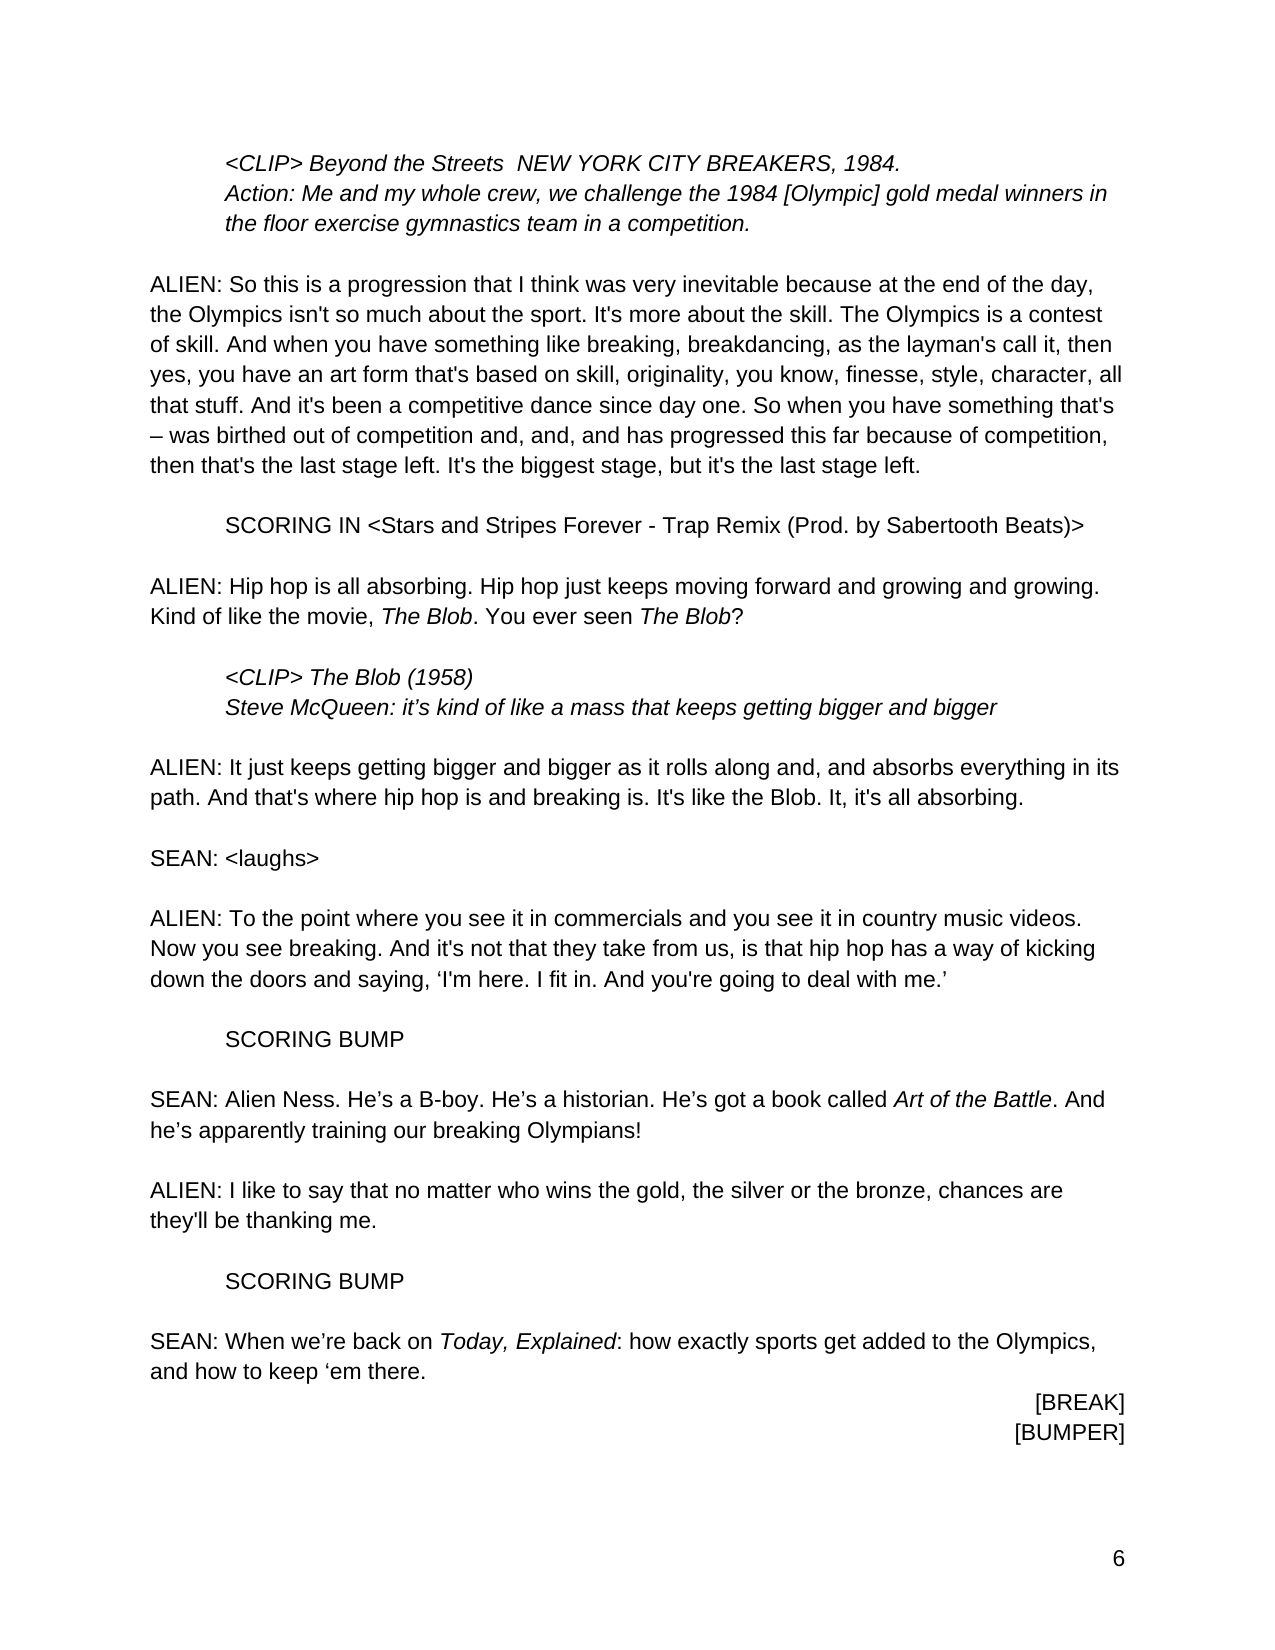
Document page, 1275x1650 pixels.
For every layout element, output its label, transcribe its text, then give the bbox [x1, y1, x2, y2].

text SEAN: <laughs> [150, 845, 1125, 871]
text Steve McQueen: it’s kind of like a mass that keeps getting bigger and bigger [225, 694, 1125, 720]
text ALIEN: So this is a progression that I think was very inevitable because at the end of the day, the Olympics isn't so much about the sport. It's more about the skill. The Olympics is a contest of skill. And when you have something like breaking, breakdancing, as the layman's call it, then yes, you have an art form that's based on skill, originality, you know, finesse, style, character, all that stuff. And it's been a competitive dance since day one. So when you have something that's – was birthed out of competition and, and, and has progressed this far because of competition, then that's the last stage left. It's the biggest stage, but it's the last stage left. [150, 271, 1125, 478]
text <CLIP> The Blob (1958) [225, 663, 1125, 690]
text SCORING BUMP [225, 1268, 1125, 1294]
text <CLIP> Beyond the Streets NEW YORK CITY BREAKERS, 1984. ⁠ Action: Me and my whole crew, we challenge the 1984 [Olympic] gold medal winners in the floor exercise gymnastics team in a competition. [225, 150, 1125, 267]
text SCORING IN <Stars and Stripes Forever - Trap Remix (Prod. by Sabertooth Beats)> [150, 512, 1125, 539]
text ALIEN: To the point where you see it in commercials and you see it in country music videos. Now you see breaking. And it's not that they take from us, is that hip hop has a way of kicking down the doors and saying, ‘I'm here. I fit in. And you're going to deal with me.’ [150, 905, 1125, 992]
text SCORING BUMP SEAN: Alien Ness. He’s a B-boy. He’s a historian. He’s got a book called Art of the Battle. And he’s apparently training our breaking Olympians! [150, 996, 1125, 1173]
text [BREAK] [150, 1388, 1125, 1415]
text ALIEN: Hip hop is all absorbing. Hip hop just keeps moving forward and growing and growing. Kind of like the movie, The Blob. You ever seen The Blob? [150, 573, 1125, 629]
text SEAN: When we’re back on Today, Explained: how exactly sports get added to the Olympics, and how to keep ‘em there. [150, 1328, 1125, 1385]
text ALIEN: It just keeps getting bigger and bigger as it rolls along and, and absorbs everything in its path. And that's where hip hop is and breaking is. It's like the Blob. It, it's all absorbing. [150, 754, 1125, 811]
text [BUMPER] [150, 1419, 1125, 1445]
text ALIEN: I like to say that no matter who wins the gold, the silver or the bronze, chances are they'll be thanking me. [150, 1177, 1125, 1234]
